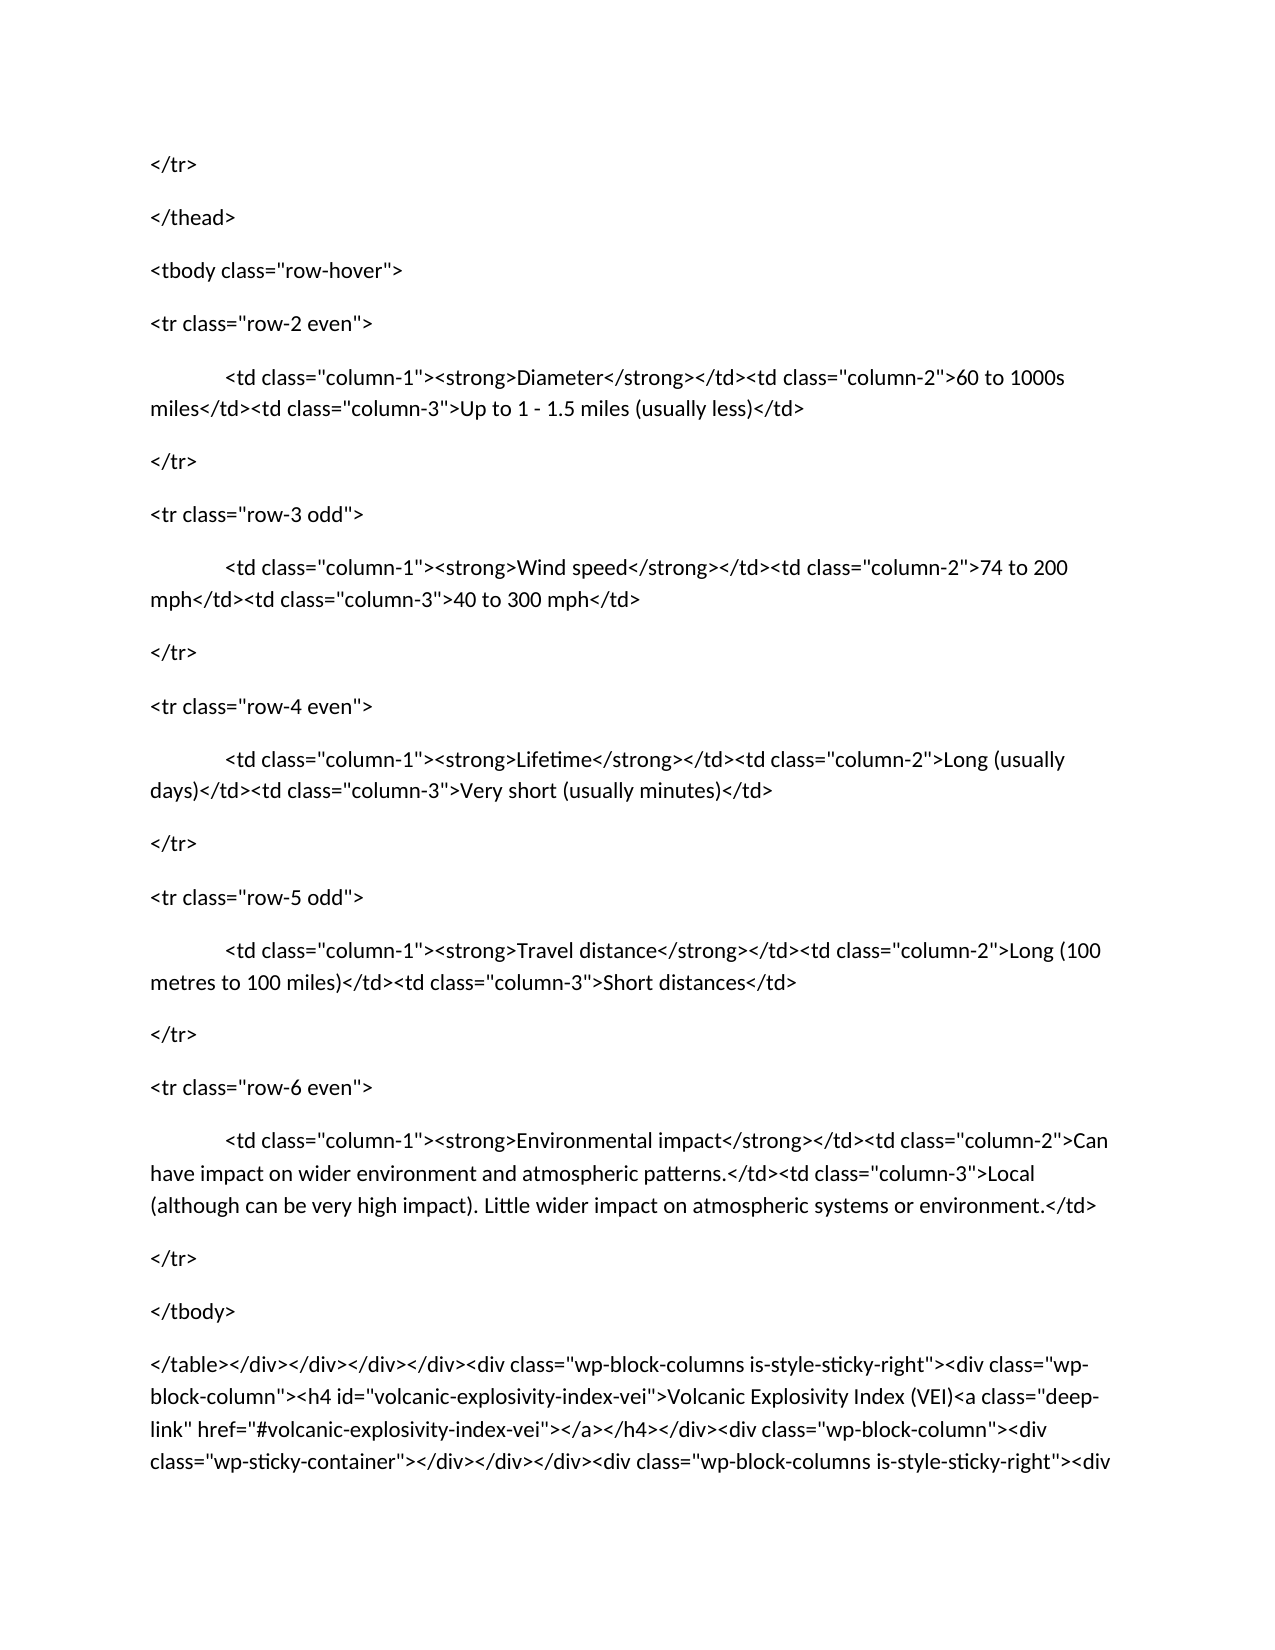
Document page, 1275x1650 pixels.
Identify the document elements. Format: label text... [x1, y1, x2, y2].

text </tr> [150, 829, 1137, 857]
text </table></div></div></div></div><div class="wp-block-columns is-style-sticky-right"><div class="wp- block-column"><h4 id="volcanic-explosivity-index-vei">Volcanic Explosivity Index (VEI)<a class="deep- link" href="#volcanic-explosivity-index-vei"></a></h4></div><div class="wp-block-column"><div class="wp-sticky-container"></div></div></div><div class="wp-block-columns is-style-sticky-right"><div [150, 1350, 1113, 1475]
text <tbody class="row-hover"> [150, 256, 1137, 284]
text <td class="column-1"><strong>Travel distance</strong></td><td class="column-2">Long (100 metres to 100 miles)</td><td class="column-3">Short distances</td> [150, 936, 1137, 996]
text <tr class="row-3 odd"> [150, 500, 1137, 528]
text </tr> [150, 447, 1137, 475]
text <td class="column-1"><strong>Diameter</strong></td><td class="column-2">60 to 1000s miles</td><td class="column-3">Up to 1 - 1.5 miles (usually less)</td> [150, 363, 1137, 422]
text <td class="column-1"><strong>Environmental impact</strong></td><td class="column-2">Can have impact on wider environment and atmospheric patterns.</td><td class="column-3">Local (although can be very high impact). Little wider impact on atmospheric systems or environment.</td> [150, 1127, 1112, 1219]
text <tr class="row-5 odd"> [150, 883, 1137, 911]
text </tr> [150, 150, 1137, 178]
text <tr class="row-6 even"> [150, 1073, 1137, 1102]
text </thead> [150, 203, 1137, 231]
text <td class="column-1"><strong>Lifetime</strong></td><td class="column-2">Long (usually days)</td><td class="column-3">Very short (usually minutes)</td> [150, 745, 1068, 805]
text <tr class="row-2 even"> [150, 309, 1137, 337]
text <tr class="row-4 even"> [150, 692, 1137, 720]
text </tr> [150, 1020, 1137, 1048]
text <td class="column-1"><strong>Wind speed</strong></td><td class="column-2">74 to 200 mph</td><td class="column-3">40 to 300 mph</td> [150, 553, 1137, 614]
text </tr> [150, 1244, 1137, 1272]
text </tr> [150, 638, 1137, 667]
text </tbody> [150, 1297, 1137, 1325]
